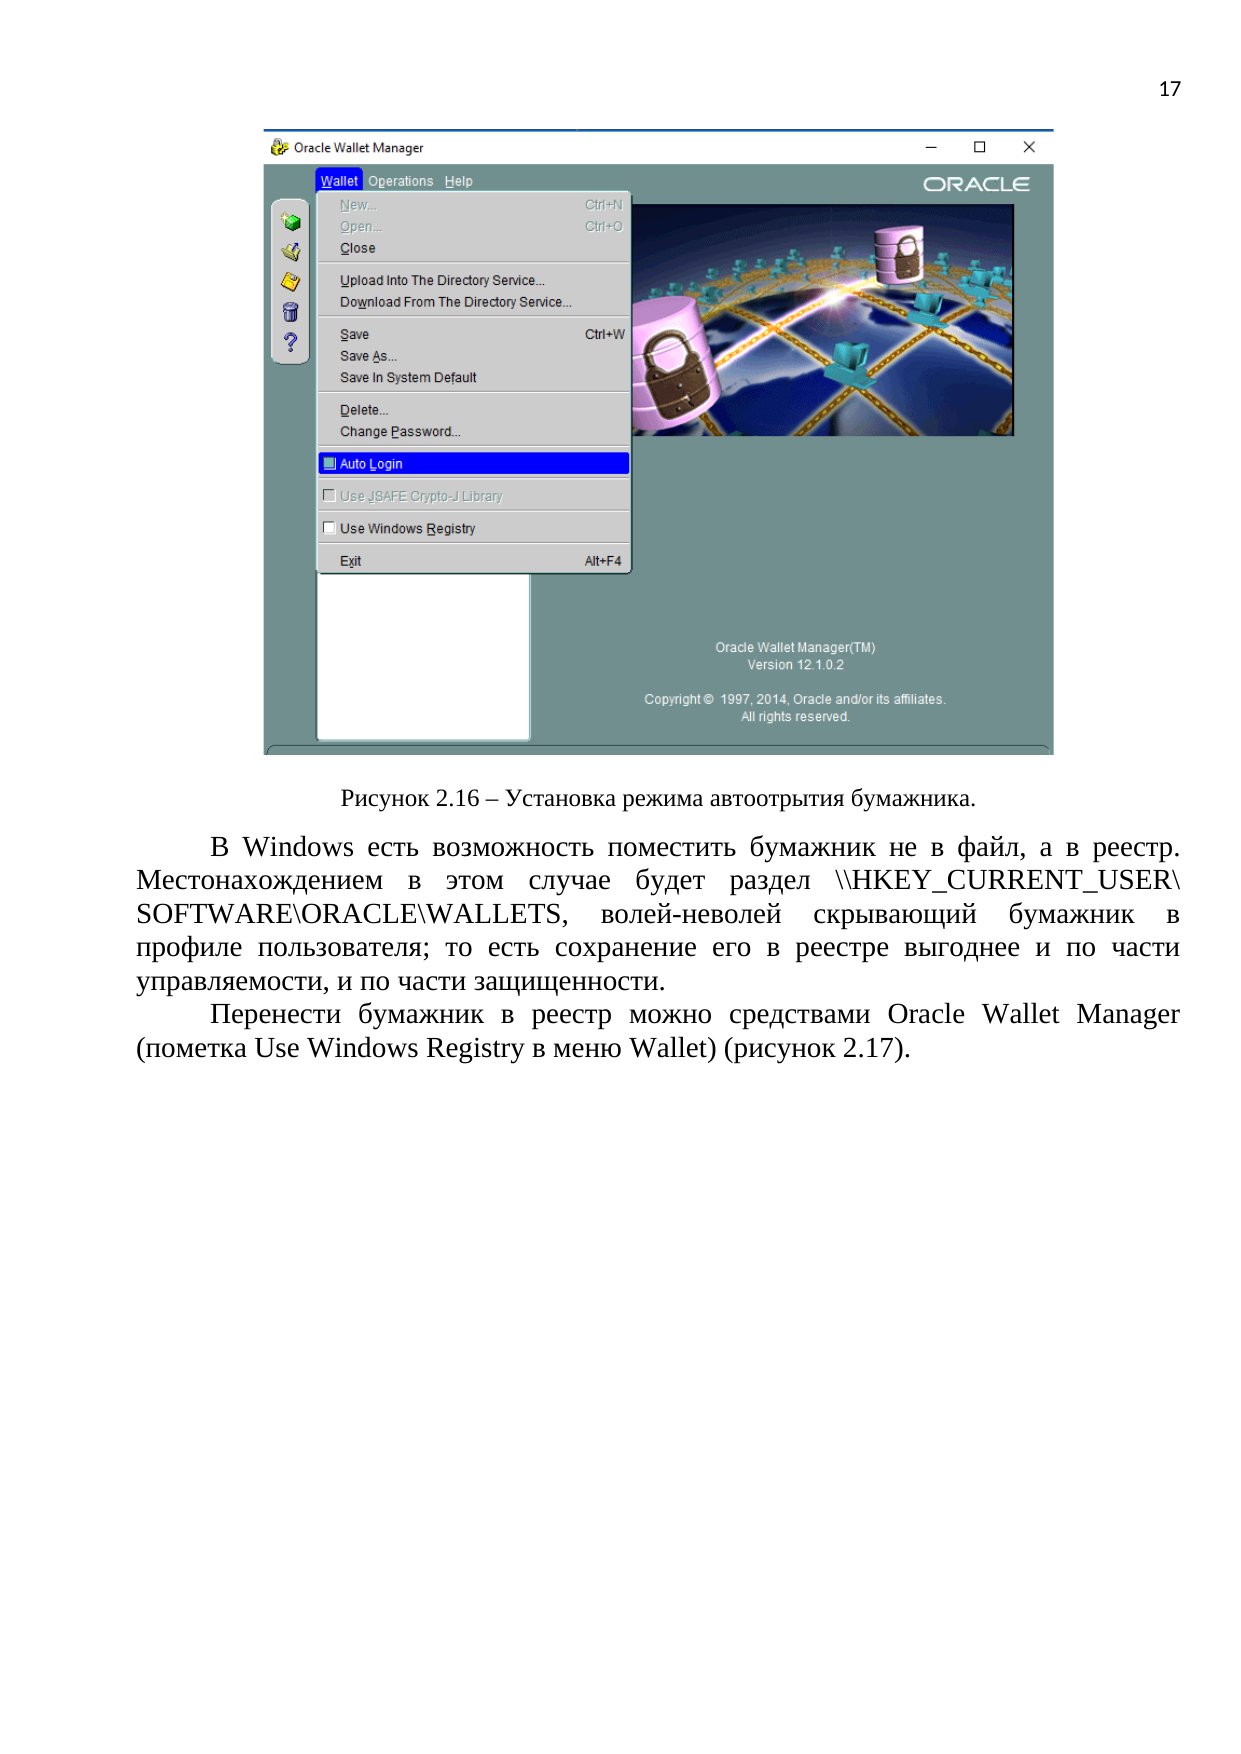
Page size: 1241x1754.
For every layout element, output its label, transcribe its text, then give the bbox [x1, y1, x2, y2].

text Рисунок 2.16 – Установка режима автоотрытия бумажника. [136, 783, 1181, 812]
text В Windows есть возможность поместить бумажник не в файл, а в реестр. Местонахождением в этом случае будет раздел \\HKEY_CURRENT_USER\SOFTWARE\ORACLE\WALLETS, волей-неволей скрывающий бумажник в профиле пользователя; то есть сохранение его в реестре выгоднее и по части управляемости, и по части защищенности. [136, 829, 1181, 996]
picture [263, 129, 1054, 755]
text Перенести бумажник в реестр можно средствами Oracle Wallet Manager (пометка Use Windows Registry в меню Wallet) (рисунок 2.17). [136, 996, 1181, 1063]
